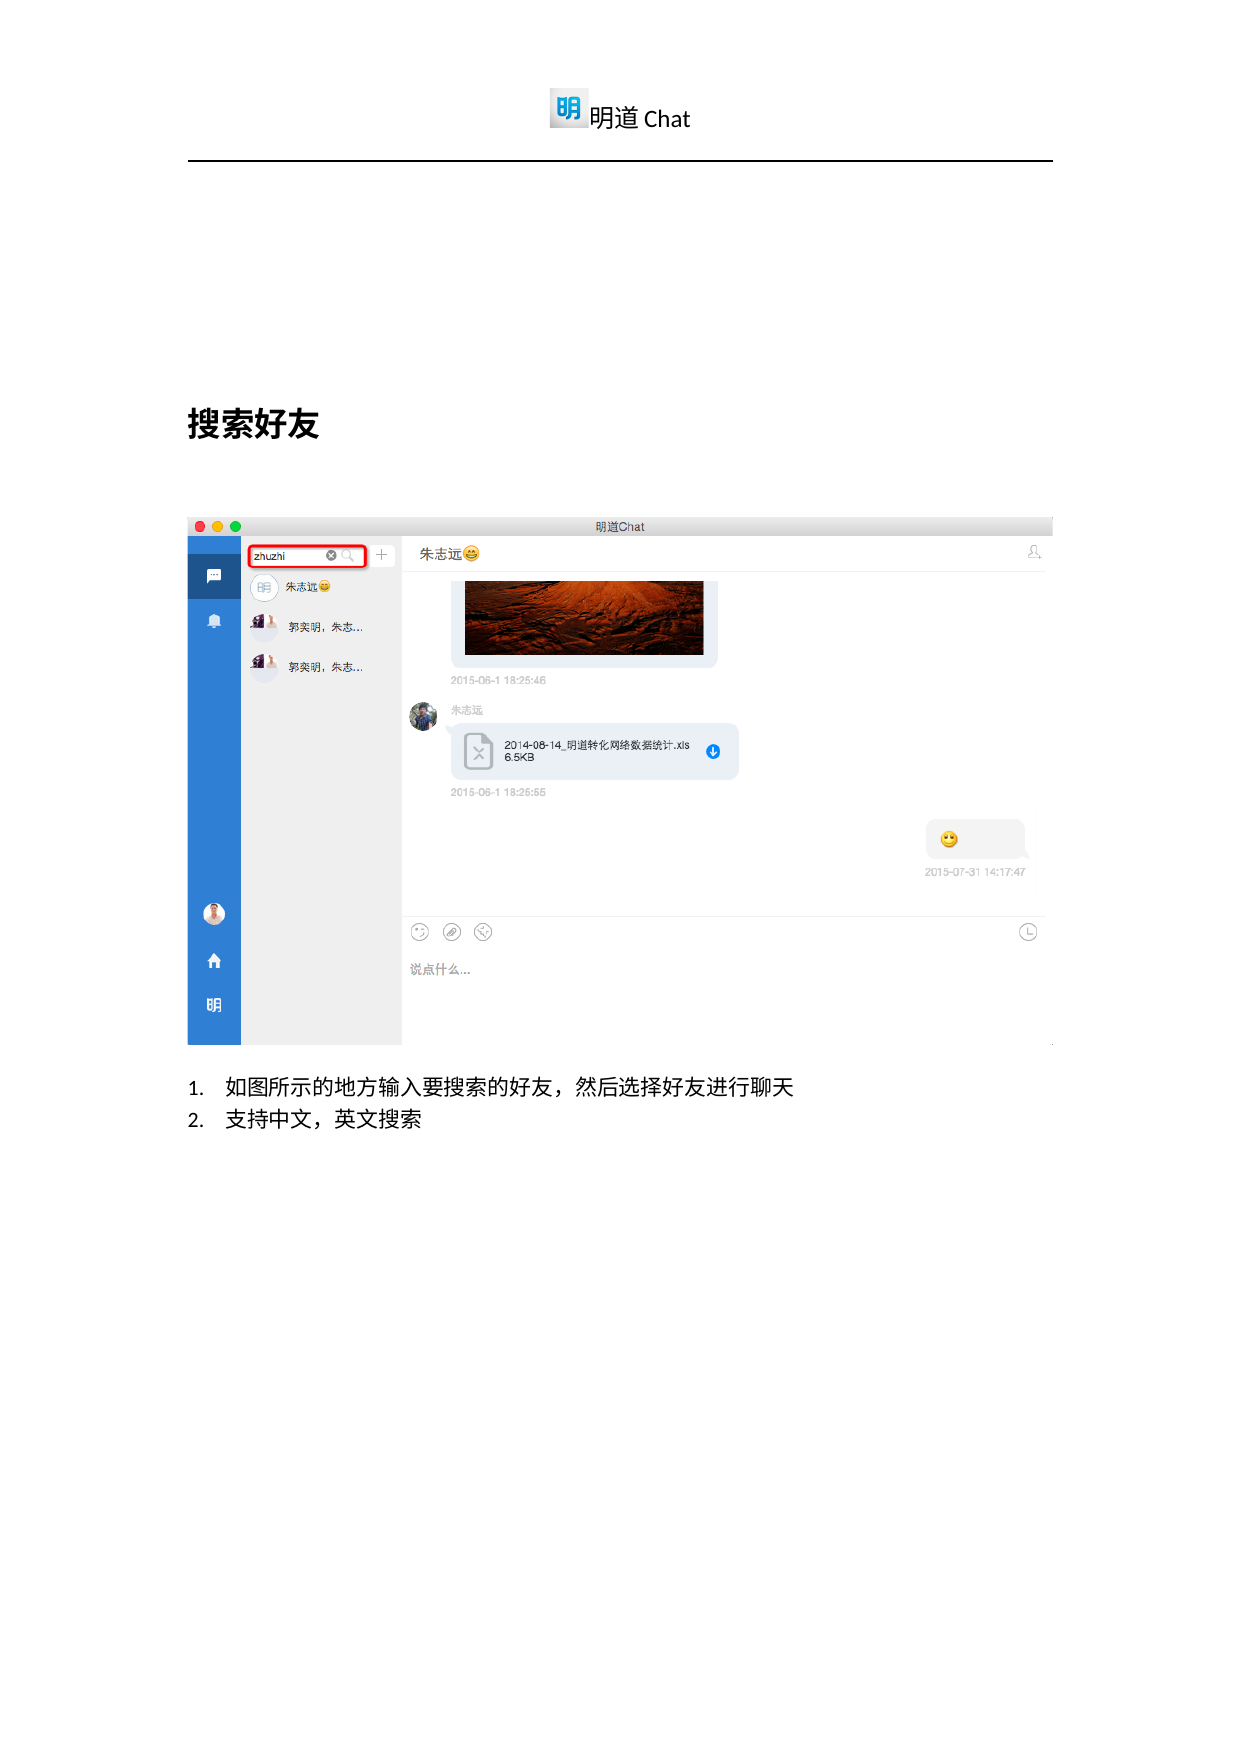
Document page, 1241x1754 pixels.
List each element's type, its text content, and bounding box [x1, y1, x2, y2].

list 如图所示的地方输入要搜索的好友，然后选择好友进行聊天 [187, 1069, 1053, 1102]
picture [549, 88, 589, 128]
list 支持中文，英文搜索 [187, 1102, 1053, 1134]
subtitle 搜索好友 [187, 390, 1053, 455]
picture [187, 517, 1053, 1045]
